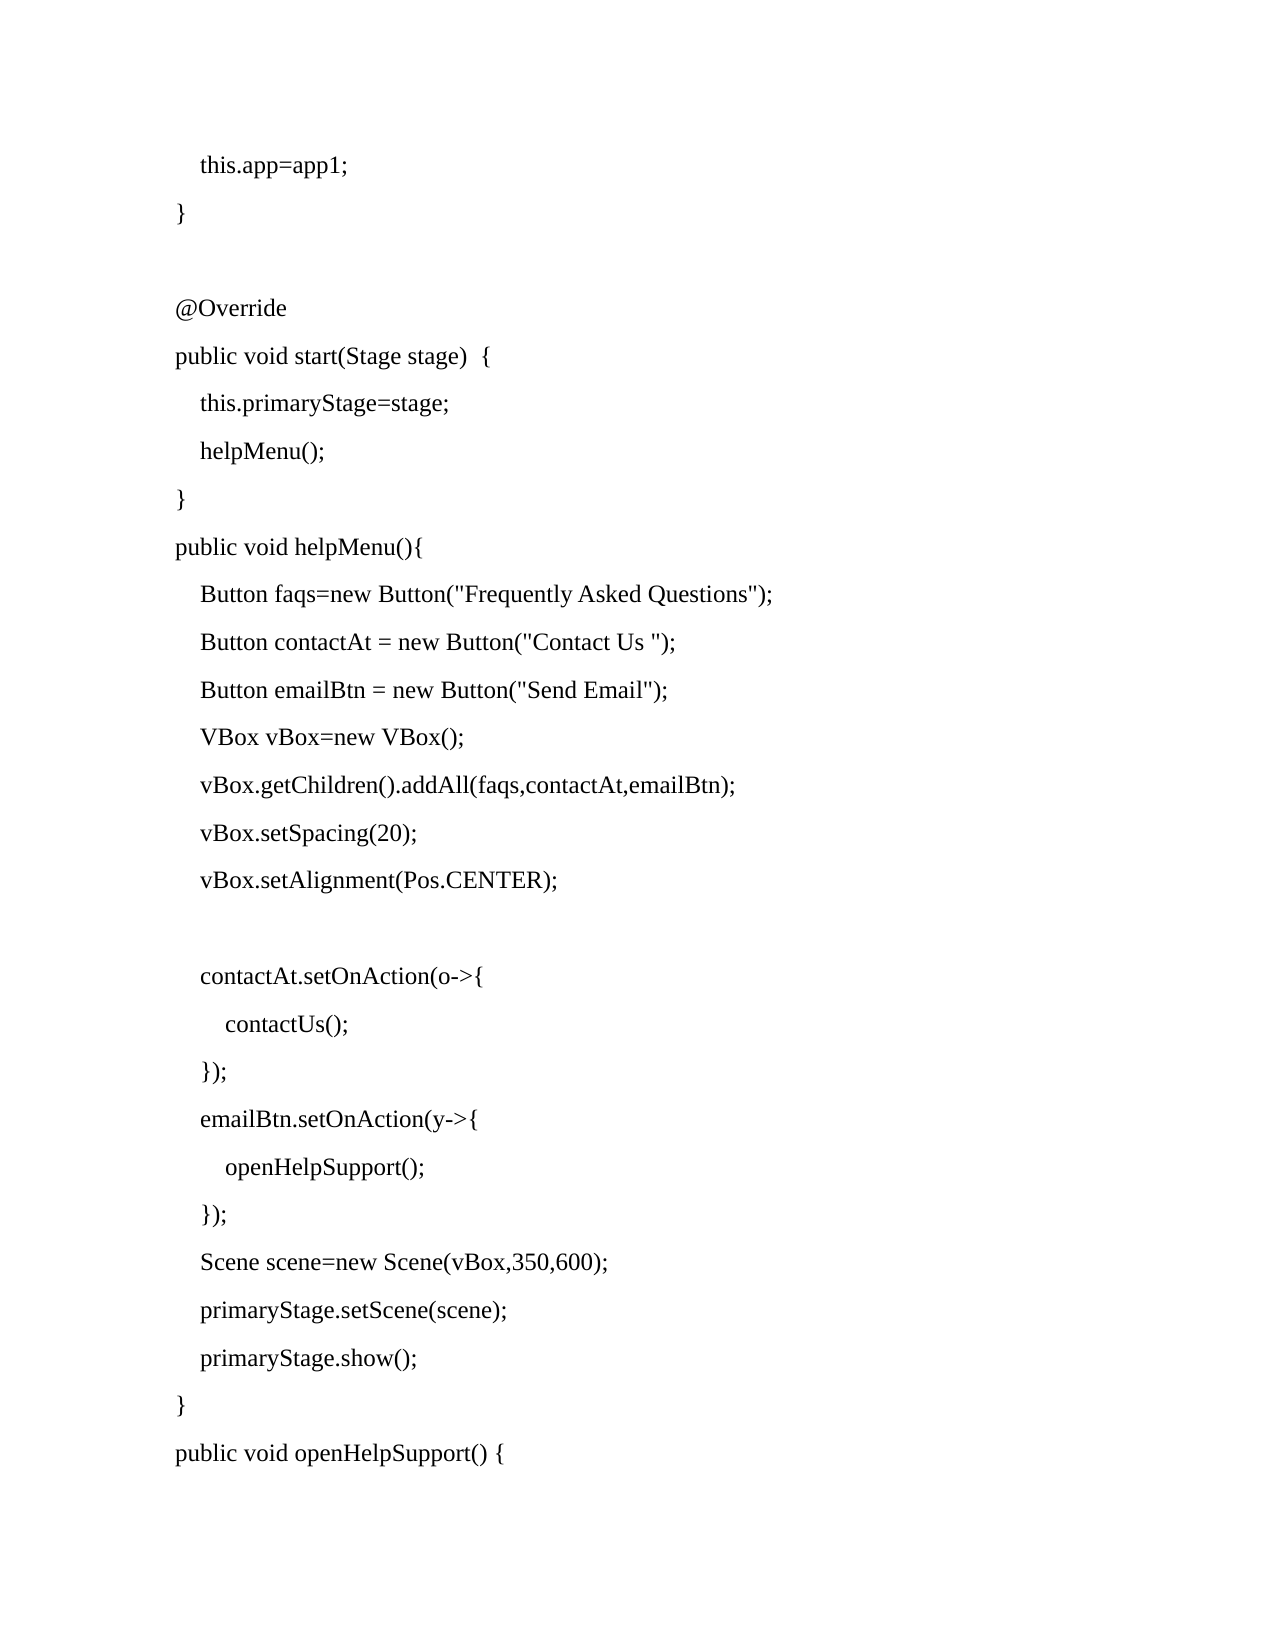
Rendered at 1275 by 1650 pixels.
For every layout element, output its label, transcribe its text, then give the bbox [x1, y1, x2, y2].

text Button emailBtn = new Button("Send Email"); [150, 675, 1125, 703]
text } [150, 484, 1125, 513]
text contactAt.setOnAction(o->{ [150, 961, 1125, 990]
text } [150, 198, 1125, 226]
text Scene scene=new Scene(vBox,350,600); [150, 1247, 1125, 1276]
text this.primaryStage=stage; [150, 388, 1125, 417]
text primaryStage.show(); [150, 1343, 1125, 1371]
text emailBtn.setOnAction(y->{ [150, 1104, 1125, 1133]
text @Override [150, 293, 1125, 322]
text vBox.getChildren().addAll(faqs,contactAt,emailBtn); [150, 770, 1125, 799]
text }); [150, 1199, 1125, 1228]
text public void helpMenu(){ [150, 532, 1125, 560]
text this.app=app1; [150, 150, 1125, 179]
text openHelpSupport(); [150, 1152, 1125, 1181]
text primaryStage.setScene(scene); [150, 1295, 1125, 1324]
text } [150, 1390, 1125, 1419]
text helpMenu(); [150, 436, 1125, 465]
text }); [150, 1056, 1125, 1085]
text public void openHelpSupport() { [150, 1438, 1125, 1467]
text VBox vBox=new VBox(); [150, 722, 1125, 751]
text vBox.setAlignment(Pos.CENTER); [150, 866, 1125, 894]
text vBox.setSpacing(20); [150, 818, 1125, 847]
text Button faqs=new Button("Frequently Asked Questions"); [150, 579, 1125, 608]
text contactUs(); [150, 1009, 1125, 1037]
text public void start(Stage stage) { [150, 341, 1125, 369]
text Button contactAt = new Button("Contact Us "); [150, 627, 1125, 656]
